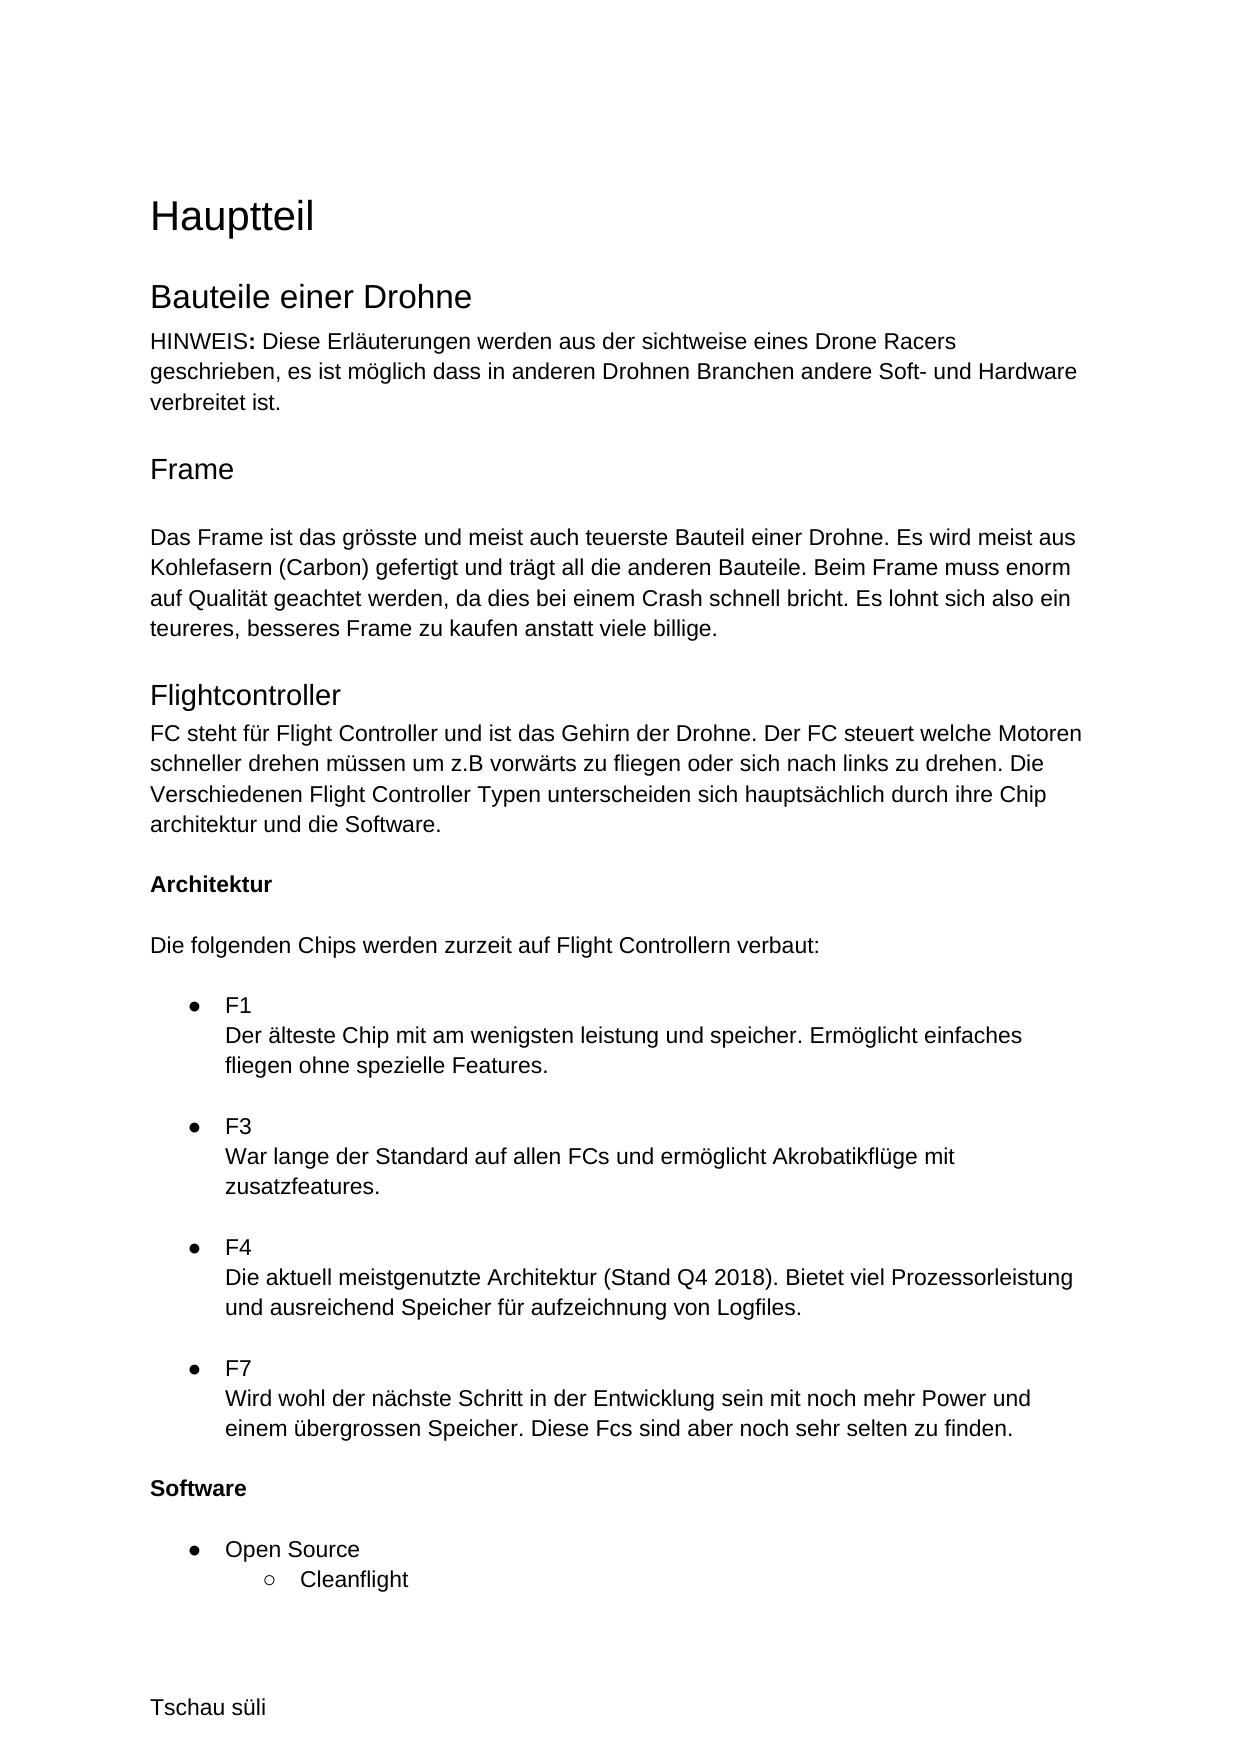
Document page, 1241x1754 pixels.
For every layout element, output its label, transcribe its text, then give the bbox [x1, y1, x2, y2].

text Das Frame ist das grösste und meist auch teuerste Bauteil einer Drohne. Es wird meist aus Kohlefasern (Carbon) gefertigt und trägt all die anderen Bauteile. Beim Frame muss enorm auf Qualität geachtet werden, da dies bei einem Crash schnell bricht. Es lohnt sich also ein teureres, besseres Frame zu kaufen anstatt viele billige. [150, 524, 1090, 641]
text Software [150, 1475, 1090, 1502]
text FC steht für Flight Controller und ist das Gehirn der Drohne. Der FC steuert welche Motoren schneller drehen müssen um z.B vorwärts zu fliegen oder sich nach links zu drehen. Die Verschiedenen Flight Controller Typen unterscheiden sich hauptsächlich durch ihre Chip architektur und die Software. [150, 720, 1090, 837]
text War lange der Standard auf allen FCs und ermöglicht Akrobatikflüge mit zusatzfeatures. [225, 1143, 1090, 1199]
text HINWEIS: Diese Erläuterungen werden aus der sichtweise eines Drone Racers geschrieben, es ist möglich dass in anderen Drohnen Branchen andere Soft- und Hardware verbreitet ist. [150, 328, 1090, 415]
subtitle Bauteile einer Drohne [150, 277, 1090, 316]
list Cleanflight [262, 1566, 1090, 1592]
text Architektur [150, 871, 1090, 897]
subtitle Frame [150, 452, 1090, 486]
list F1 [187, 992, 1090, 1018]
subtitle Hauptteil [150, 192, 1090, 239]
text Der älteste Chip mit am wenigsten leistung und speicher. Ermöglicht einfaches fliegen ohne spezielle Features. [225, 1022, 1090, 1079]
list F4 [187, 1234, 1090, 1260]
text Wird wohl der nächste Schritt in der Entwicklung sein mit noch mehr Power und einem übergrossen Speicher. Diese Fcs sind aber noch sehr selten zu finden. [225, 1385, 1090, 1441]
list F7 [187, 1354, 1090, 1381]
subtitle Flightcontroller [150, 678, 1090, 712]
list Open Source [187, 1536, 1090, 1562]
text Die aktuell meistgenutzte Architektur (Stand Q4 2018). Bietet viel Prozessorleistung und ausreichend Speicher für aufzeichnung von Logfiles. [225, 1264, 1090, 1320]
text Die folgenden Chips werden zurzeit auf Flight Controllern verbaut: [150, 932, 1090, 958]
list F3 [187, 1113, 1090, 1139]
